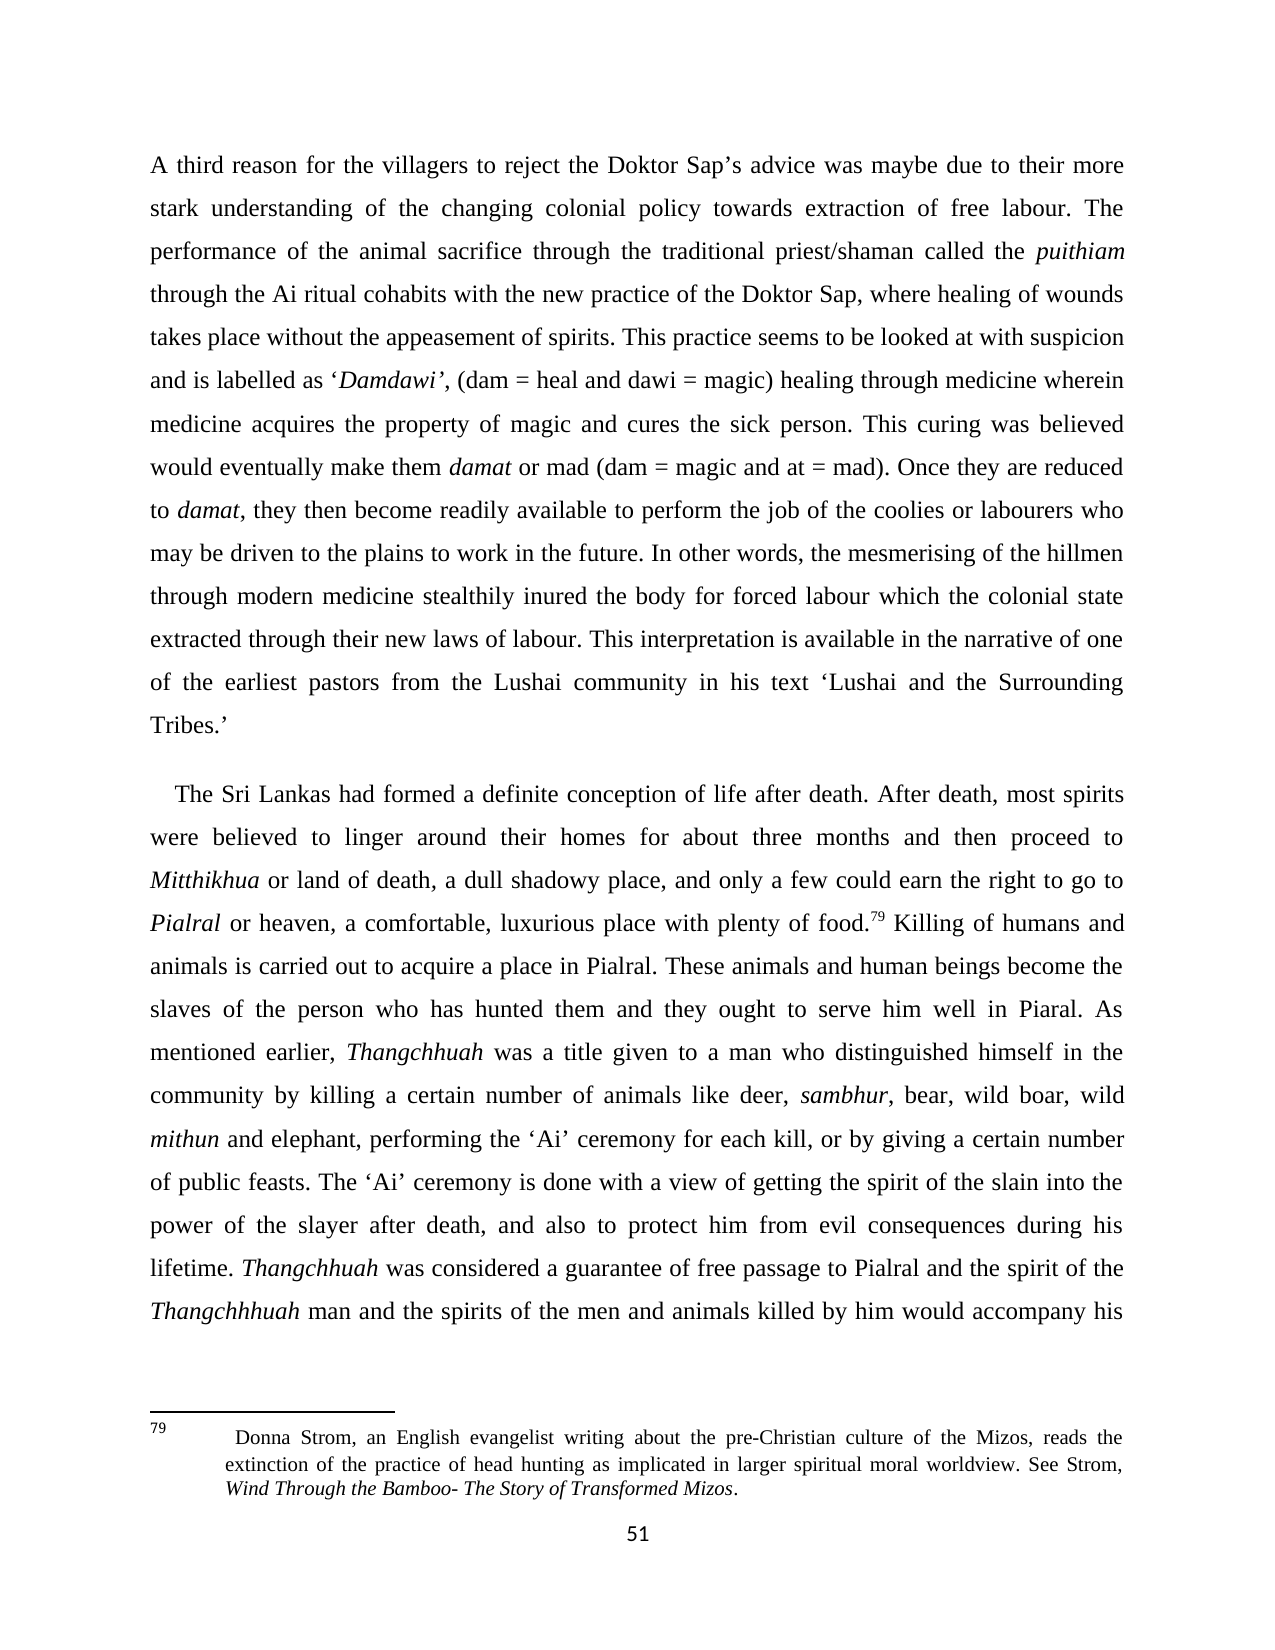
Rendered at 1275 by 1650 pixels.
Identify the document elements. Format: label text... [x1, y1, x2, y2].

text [150, 779, 1125, 1325]
text A third reason for the villagers to reject the Doktor Sap’s advice was maybe due to their more stark understanding of the changing colonial policy towards extraction of free labour. The performance of the animal sacrifice through the traditional priest/shaman called the puithiam through the Ai ritual cohabits with the new practice of the Doktor Sap, where healing of wounds takes place without the appeasement of spirits. This practice seems to be looked at with suspicion and is labelled as ‘Damdawi’, (dam = heal and dawi = magic) healing through medicine wherein medicine acquires the property of magic and cures the sick person. This curing was believed would eventually make them damat or mad (dam = magic and at = mad). Once they are reduced to damat, they then become readily available to perform the job of the coolies or labourers who may be driven to the plains to work in the future. In other words, the mesmerising of the hillmen through modern medicine stealthily inured the body for forced labour which the colonial state extracted through their new laws of labour. This interpretation is available in the narrative of one of the earliest pastors from the Lushai community in his text ‘Lushai and the Surrounding Tribes.’ [150, 150, 1125, 739]
